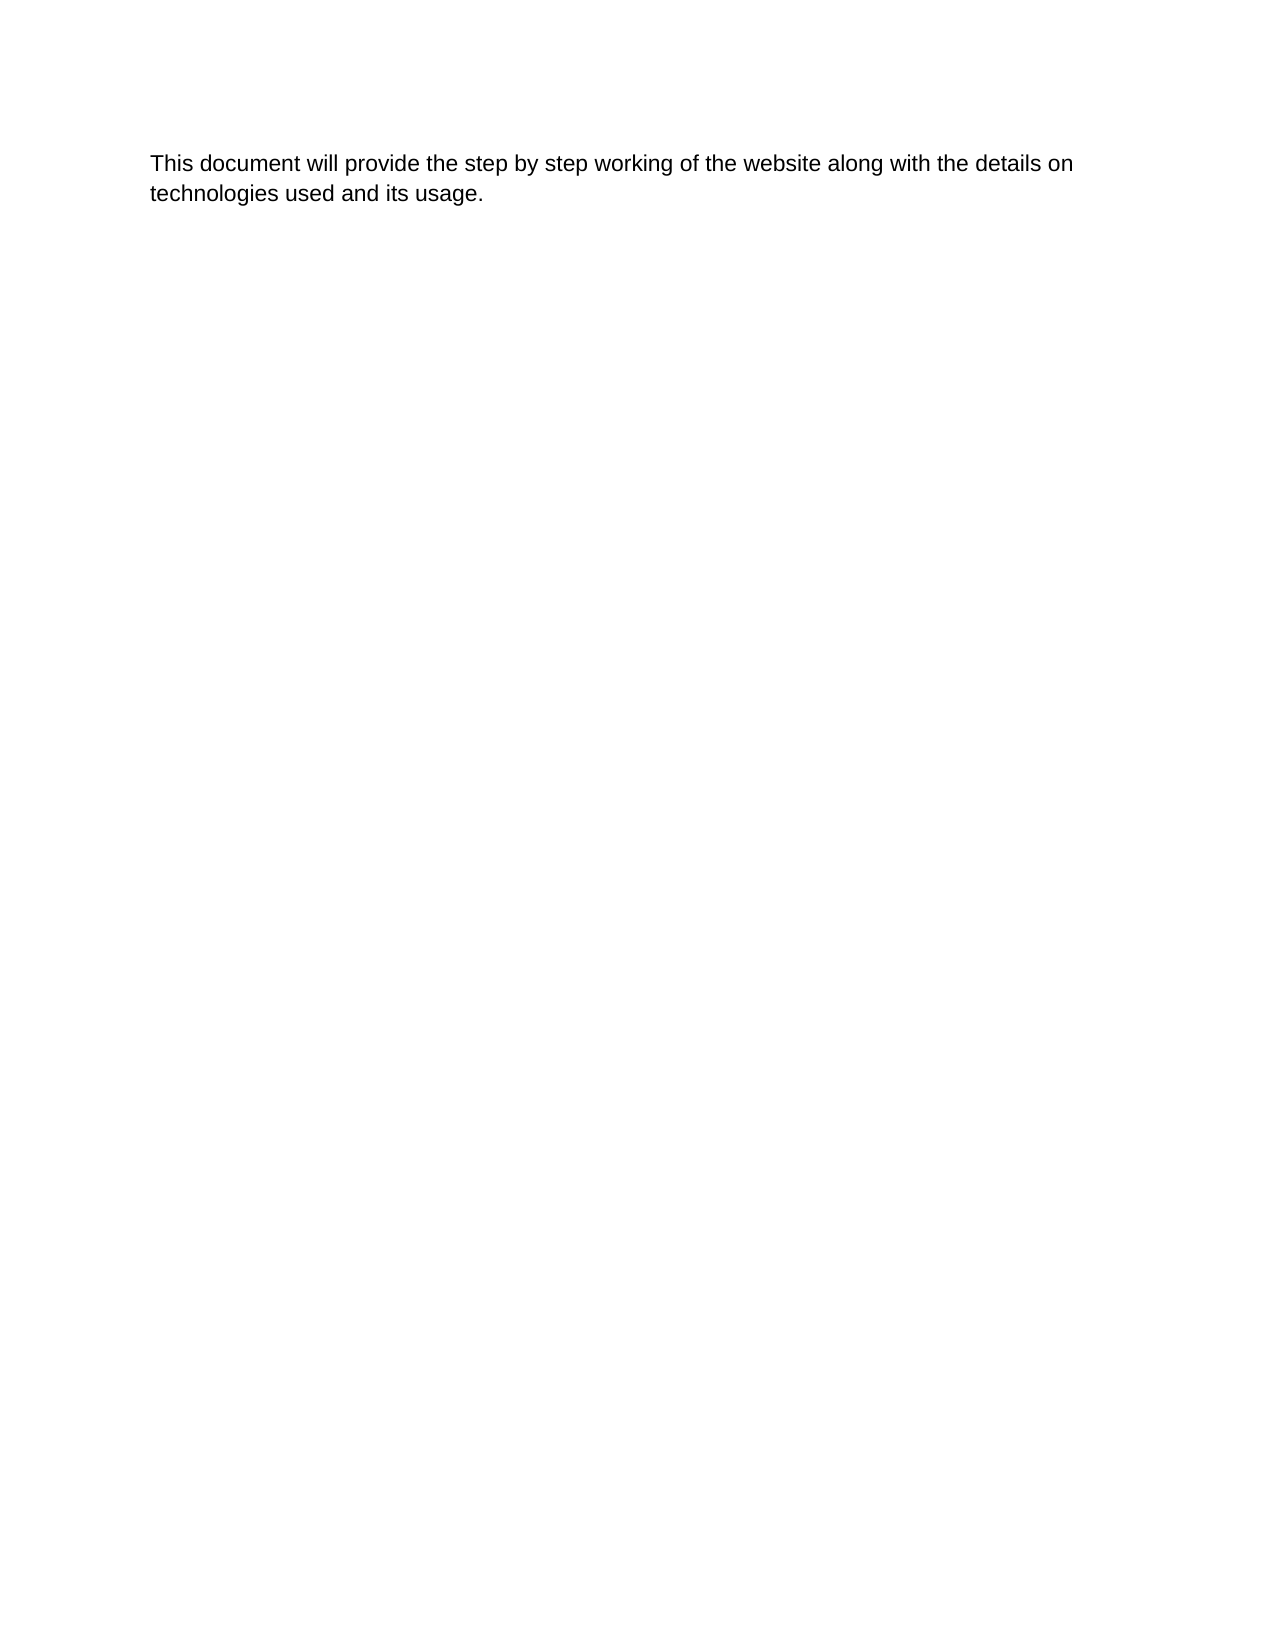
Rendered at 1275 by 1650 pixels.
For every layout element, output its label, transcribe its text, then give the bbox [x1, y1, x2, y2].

text This document will provide the step by step working of the website along with the details on technologies used and its usage. [150, 150, 1125, 207]
